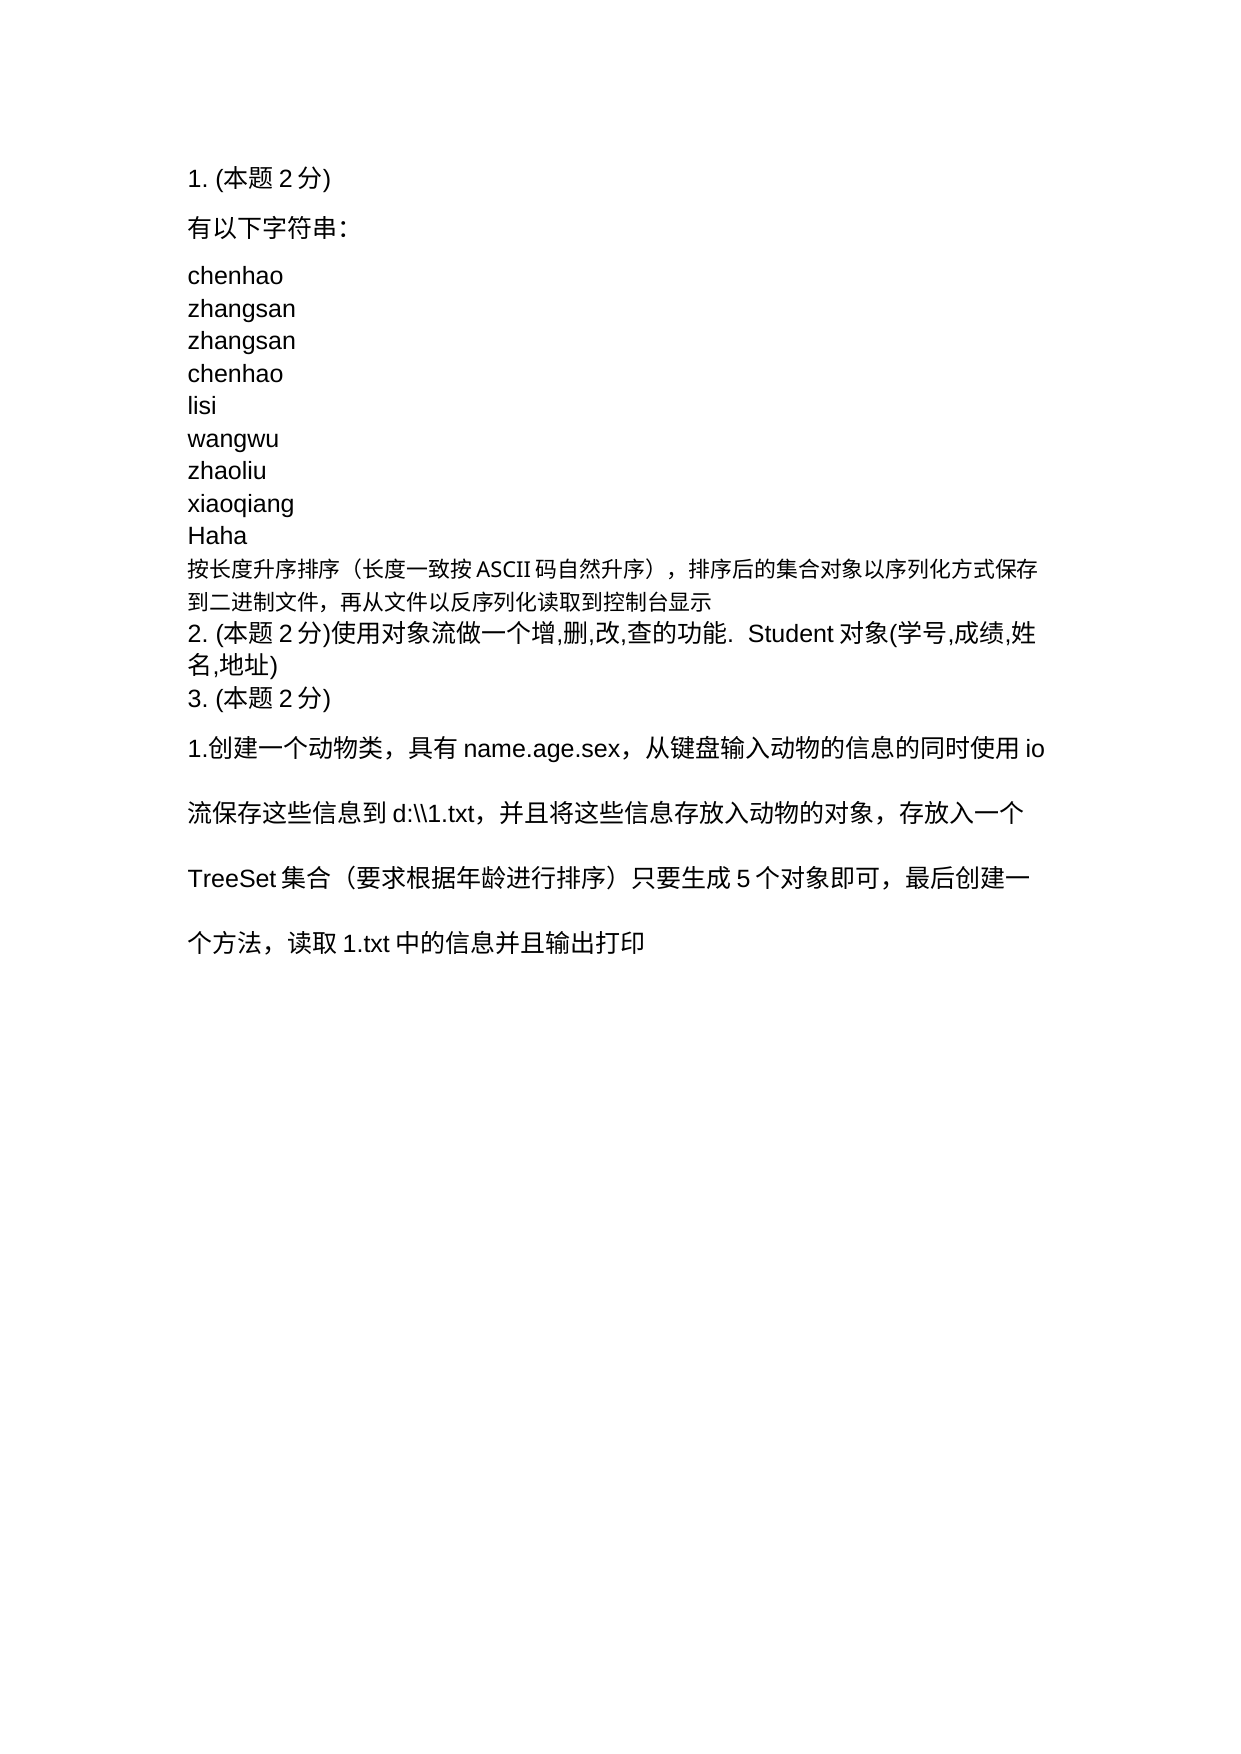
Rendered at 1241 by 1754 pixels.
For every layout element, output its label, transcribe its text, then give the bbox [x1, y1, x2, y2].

text 按长度升序排序（长度一致按ASCII码自然升序），排序后的集合对象以序列化方式保存到二进制文件，再从文件以反序列化读取到控制台显示 [187, 552, 1053, 617]
text wangwu [187, 422, 1053, 454]
text chenhao [187, 259, 1053, 292]
text zhangsan [187, 324, 1053, 357]
text 1. (本题2分) [187, 162, 1053, 194]
text zhangsan [187, 292, 1053, 324]
list (本题2分)使用对象流做一个增,删,改,查的功能. Student对象(学号,成绩,姓名,地址) [187, 617, 1053, 682]
text lisi [187, 389, 1053, 422]
text 3. (本题2分) [187, 682, 1053, 714]
text zhaoliu [187, 454, 1053, 487]
text Haha [187, 519, 1053, 552]
text 1.创建一个动物类，具有name.age.sex，从键盘输入动物的信息的同时使用io流保存这些信息到d:\\1.txt，并且将这些信息存放入动物的对象，存放入一个TreeSet集合（要求根据年龄进行排序）只要生成5个对象即可，最后创建一个方法，读取1.txt中的信息并且输出打印 [187, 714, 1053, 974]
text xiaoqiang [187, 487, 1053, 519]
text chenhao [187, 357, 1053, 389]
text 有以下字符串： [187, 194, 1053, 259]
